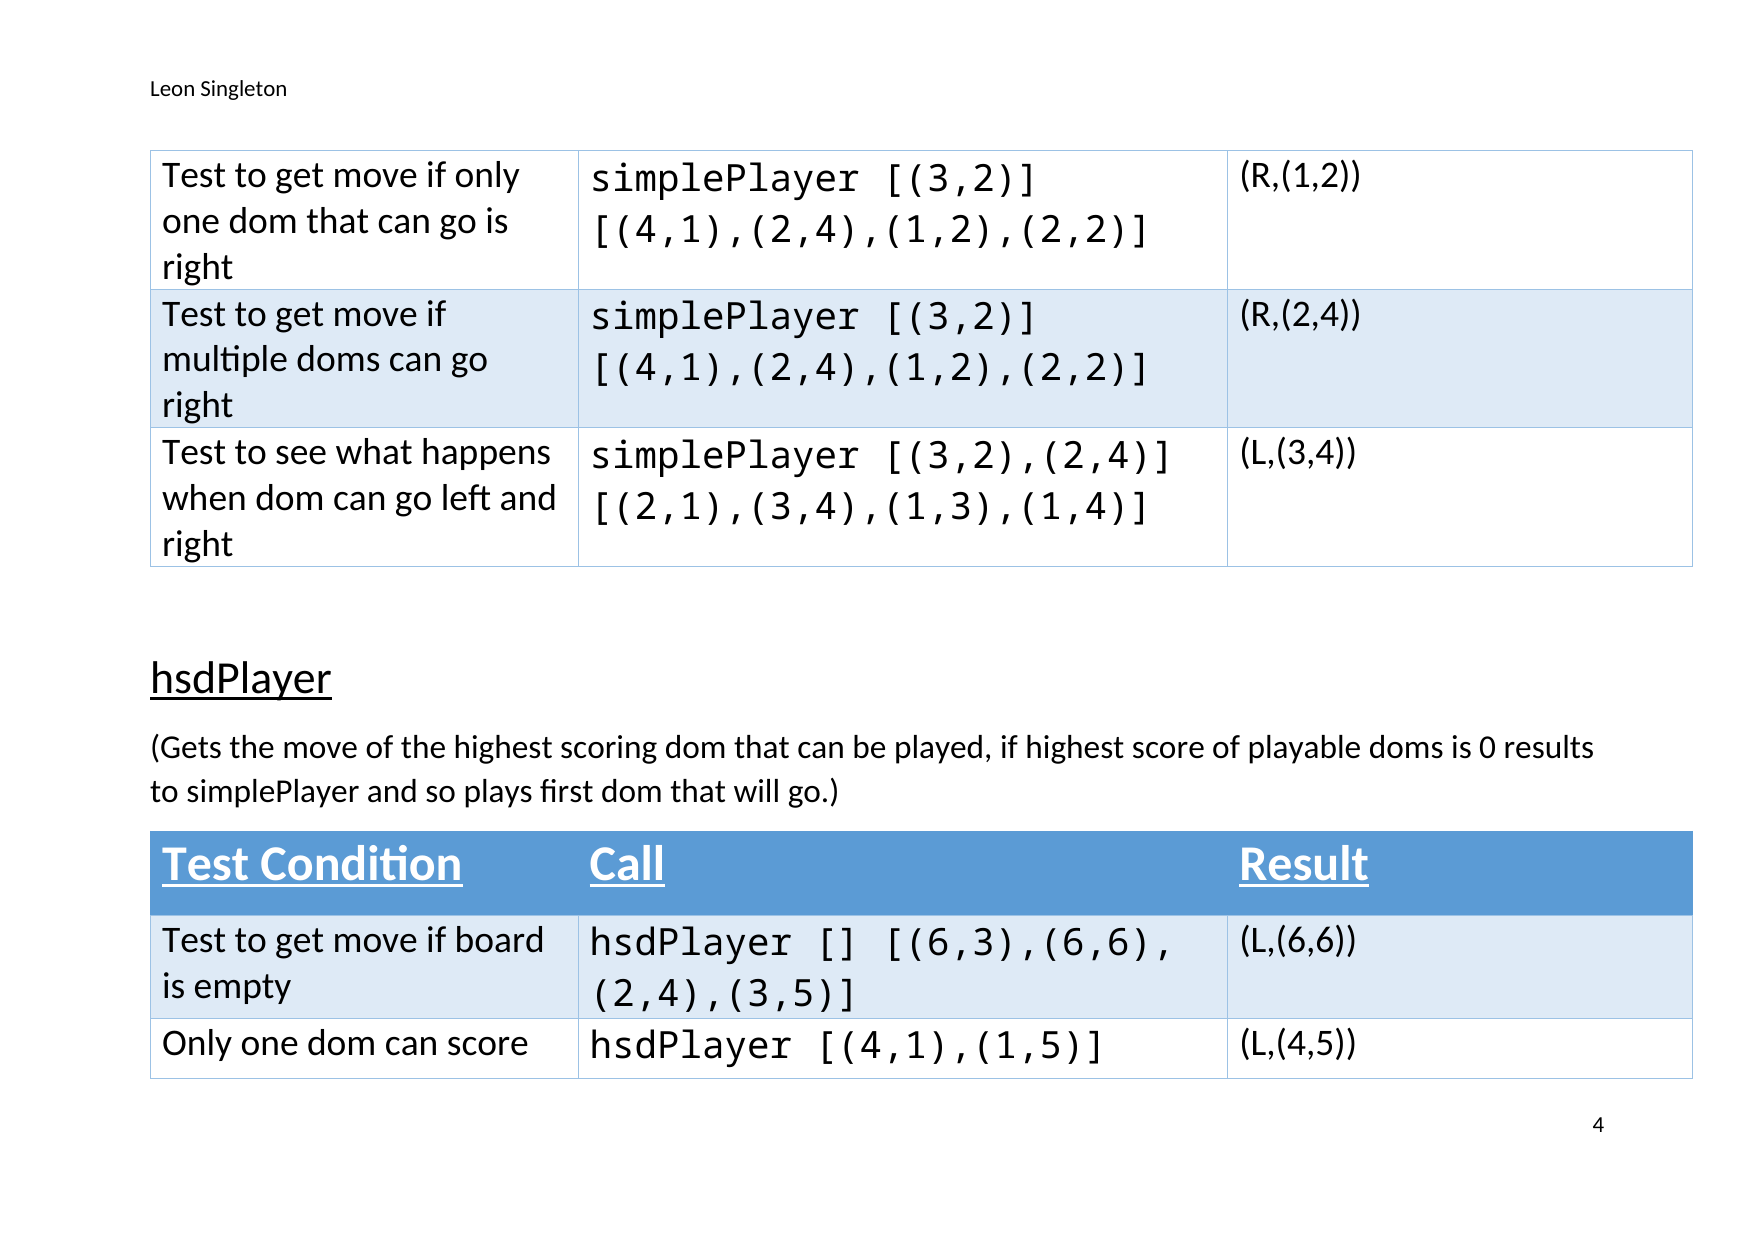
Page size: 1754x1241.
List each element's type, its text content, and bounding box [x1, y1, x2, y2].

table_cell Test to see what happens when dom can go left and right [151, 428, 578, 566]
table_header Result [1228, 832, 1692, 915]
table_cell simplePlayer [(3,2)] [(4,1),(2,4),(1,2),(2,2)] [579, 151, 1227, 288]
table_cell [151, 1019, 578, 1078]
table_cell Test to get move if board is empty [151, 916, 578, 1018]
table_header Call [579, 832, 1227, 915]
text (Gets the move of the highest scoring dom that can be played, if highest score of playable doms is 0 results to simplePlayer and so plays first dom that will go.) [150, 726, 1604, 811]
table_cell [579, 1019, 1227, 1078]
table_cell Test to get move if only one dom that can go is right [151, 151, 578, 288]
table_cell (L,(6,6)) [1228, 916, 1692, 1018]
table_cell simplePlayer [(3,2),(2,4)] [(2,1),(3,4),(1,3),(1,4)] [579, 428, 1227, 566]
table_cell (R,(2,4)) [1228, 290, 1692, 427]
table_cell simplePlayer [(3,2)] [(4,1),(2,4),(1,2),(2,2)] [579, 290, 1227, 427]
table_cell (L,(4,5)) [1228, 1019, 1692, 1078]
table_cell (L,(3,4)) [1228, 428, 1692, 566]
table_cell (R,(1,2)) [1228, 151, 1692, 288]
table_cell hsdPlayer [] [(6,3),(6,6),(2,4),(3,5)] [579, 916, 1227, 1018]
table_cell Test to get move if multiple doms can go right [151, 290, 578, 427]
text hsdPlayer [150, 649, 1604, 705]
table_header Test Condition [151, 832, 578, 915]
